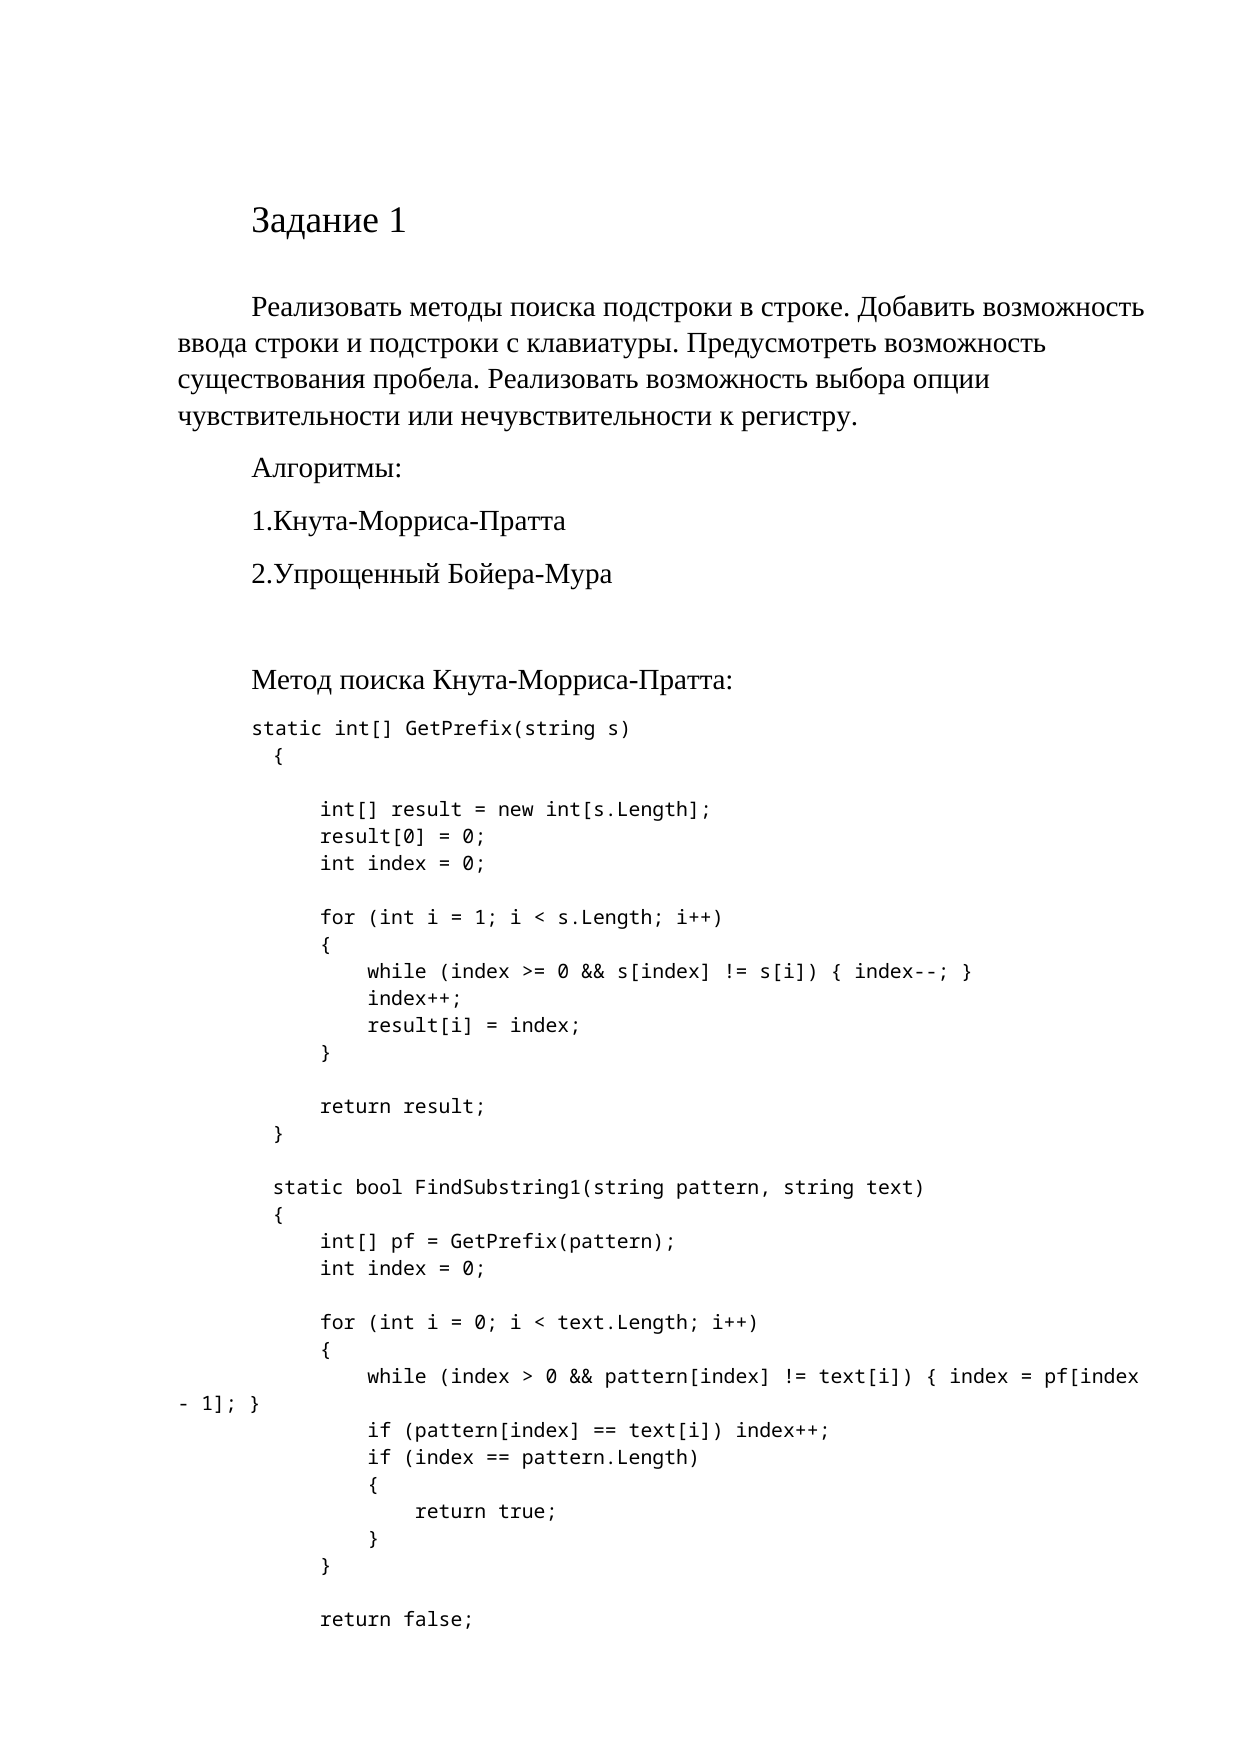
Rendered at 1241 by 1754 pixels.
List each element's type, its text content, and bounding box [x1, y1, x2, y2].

text int[] pf = GetPrefix(pattern); [177, 1227, 1152, 1254]
text Метод поиска Кнута-Морриса-Пратта: [177, 662, 1152, 695]
text { [177, 930, 1152, 957]
text 2.Упрощенный Бойера-Мура [177, 556, 1152, 590]
text while (index >= 0 && s[index] != s[i]) { index--; } [177, 957, 1152, 984]
text static int[] GetPrefix(string s) [177, 714, 1152, 742]
text int index = 0; [177, 849, 1152, 876]
text int[] result = new int[s.Length]; [177, 796, 1152, 822]
text Алгоритмы: [177, 451, 1152, 484]
text { [177, 1335, 1152, 1362]
text for (int i = 0; i < text.Length; i++) [177, 1308, 1152, 1335]
text return true; [177, 1497, 1152, 1524]
text Реализовать методы поиска подстроки в строке. Добавить возможность ввода строки и подстроки с клавиатуры. Предусмотреть возможность существования пробела. Реализовать возможность выбора опции чувствительности или нечувствительности к регистру. [177, 289, 1152, 431]
text result[i] = index; [177, 1011, 1152, 1038]
text return result; [177, 1092, 1152, 1119]
text result[0] = 0; [177, 822, 1152, 849]
text while (index > 0 && pattern[index] != text[i]) { index = pf[index - 1]; } [177, 1362, 1152, 1416]
text static bool FindSubstring1(string pattern, string text) [177, 1173, 1152, 1200]
text if (index == pattern.Length) [177, 1443, 1152, 1470]
text } [177, 1119, 1152, 1146]
text int index = 0; [177, 1254, 1152, 1281]
subtitle Задание 1 [177, 198, 1152, 241]
text return false; [177, 1605, 1152, 1632]
text { [177, 742, 1152, 768]
text 1.Кнута-Морриса-Пратта [177, 503, 1152, 537]
text } [177, 1038, 1152, 1065]
text for (int i = 1; i < s.Length; i++) [177, 903, 1152, 930]
text { [177, 1470, 1152, 1497]
text if (pattern[index] == text[i]) index++; [177, 1416, 1152, 1443]
text } [177, 1551, 1152, 1578]
text } [177, 1524, 1152, 1551]
text index++; [177, 984, 1152, 1011]
text { [177, 1200, 1152, 1227]
